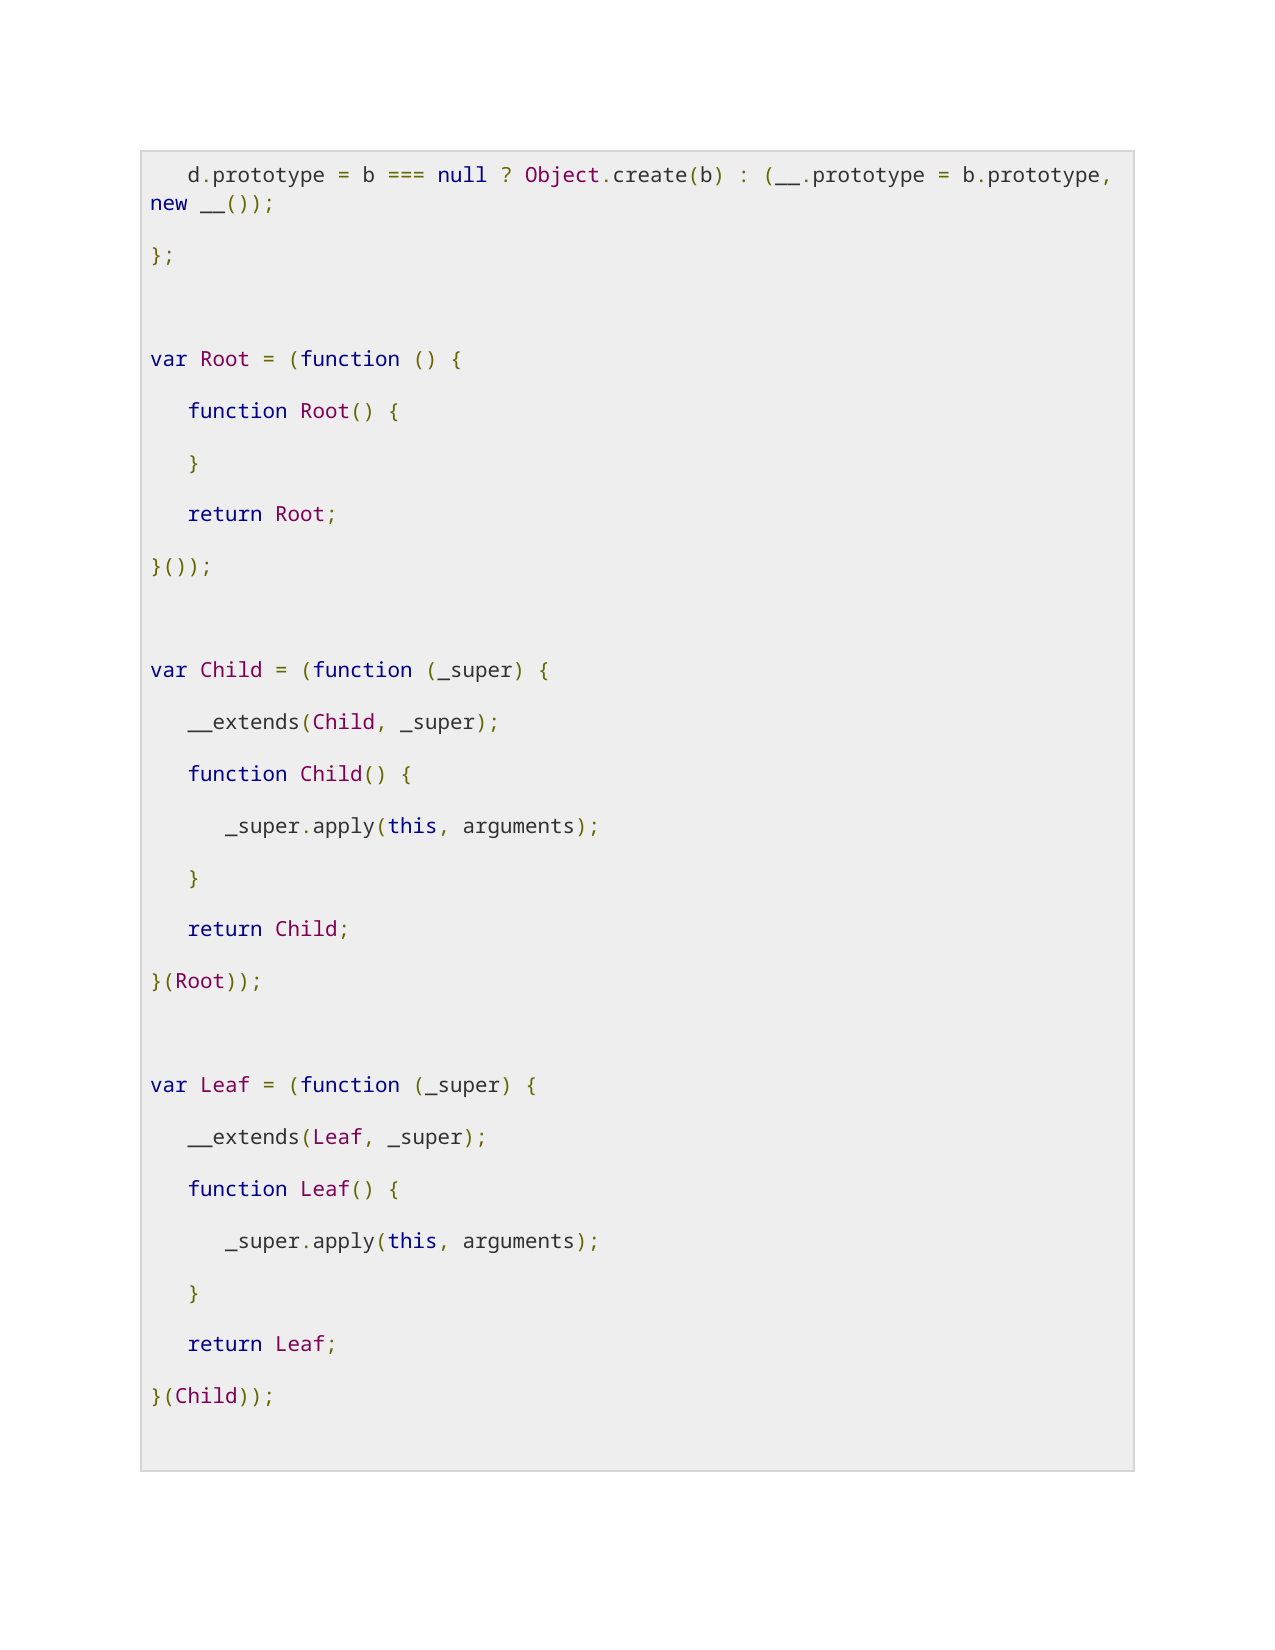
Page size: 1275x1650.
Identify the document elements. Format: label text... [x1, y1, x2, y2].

text __extends(Child, _super); [142, 697, 1133, 736]
text } [142, 438, 1133, 476]
text _super.apply(this, arguments); [142, 801, 1133, 839]
text return Child; [142, 905, 1133, 943]
text function Leaf() { [142, 1164, 1133, 1202]
text function Root() { [142, 386, 1133, 424]
text }()); [142, 542, 1133, 580]
text }(Root)); [142, 957, 1133, 995]
text } [142, 1268, 1133, 1306]
text var Child = (function (_super) { [142, 645, 1133, 684]
text var Leaf = (function (_super) { [142, 1060, 1133, 1099]
text return Root; [142, 490, 1133, 528]
text }; [142, 230, 1133, 269]
text __extends(Leaf, _super); [142, 1112, 1133, 1151]
text } [142, 853, 1133, 891]
text _super.apply(this, arguments); [142, 1216, 1133, 1254]
text function Child() { [142, 749, 1133, 787]
text }(Child)); [142, 1372, 1133, 1410]
text d.prototype = b === null ? Object.create(b) : (__.prototype = b.prototype, new __()); [142, 152, 1133, 217]
text var Root = (function () { [142, 334, 1133, 372]
text return Leaf; [142, 1320, 1133, 1358]
